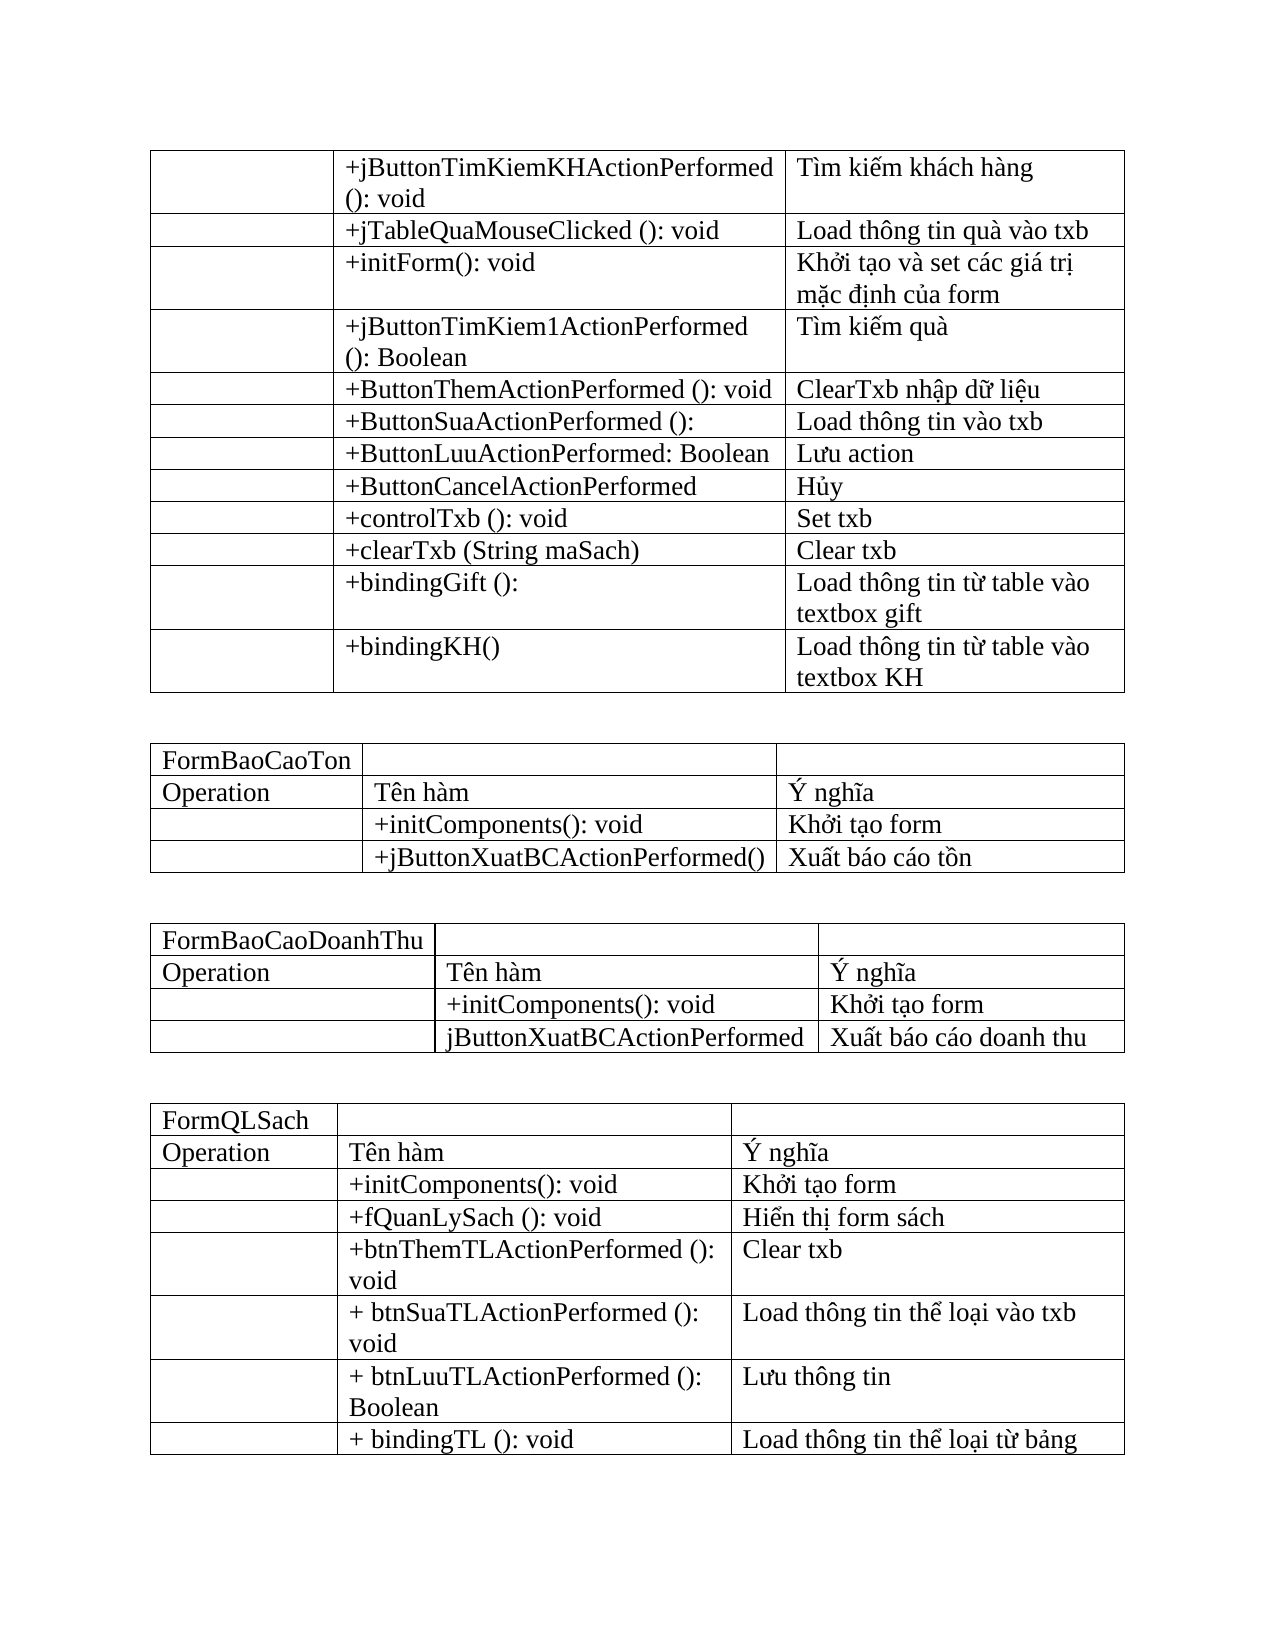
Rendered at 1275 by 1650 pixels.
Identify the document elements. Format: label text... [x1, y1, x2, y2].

table_cell +fQuanLySach (): void [338, 1201, 731, 1232]
table_cell [151, 809, 362, 840]
table_cell [151, 470, 333, 501]
table_cell [151, 534, 333, 565]
table_cell [151, 151, 333, 213]
table_header [436, 924, 818, 955]
table_cell Load thông tin từ table vào textbox gift [786, 566, 1124, 629]
table_cell jButtonXuatBCActionPerformed [436, 1021, 818, 1052]
table_cell [151, 214, 333, 246]
table_cell +ButtonSuaActionPerformed (): [334, 405, 785, 437]
table_cell [151, 1296, 337, 1359]
table_cell + btnSuaTLActionPerformed (): void [338, 1296, 731, 1359]
table_cell Ý nghĩa [732, 1136, 1124, 1168]
table_cell Tên hàm [338, 1136, 731, 1168]
table_cell +initComponents(): void [363, 809, 776, 840]
table_cell +bindingKH() [334, 630, 785, 692]
table_cell +btnThemTLActionPerformed (): void [338, 1233, 731, 1295]
table_cell Khởi tạo và set các giá trị mặc định của form [786, 247, 1124, 309]
table_cell [151, 438, 333, 469]
table_cell Clear txb [732, 1233, 1124, 1295]
table_cell Tìm kiếm quà [786, 310, 1124, 372]
table_header FormBaoCaoDoanhThu [151, 924, 434, 955]
table_header [338, 1104, 731, 1135]
table_cell + btnLuuTLActionPerformed (): Boolean [338, 1360, 731, 1422]
table_cell [151, 373, 333, 404]
table_header FormBaoCaoTon [151, 744, 362, 775]
table_cell Operation [151, 1136, 337, 1168]
table_cell Operation [151, 956, 434, 988]
table_cell [151, 1021, 434, 1052]
table_cell [151, 841, 362, 872]
table_cell [151, 989, 434, 1020]
table_cell +ButtonLuuActionPerformed: Boolean [334, 438, 785, 469]
table_cell +jButtonTimKiemKHActionPerformed (): void [334, 151, 785, 213]
table_cell Xuất báo cáo tồn [777, 841, 1124, 872]
table_cell [151, 405, 333, 437]
table_cell [151, 1233, 337, 1295]
table_cell +bindingGift (): [334, 566, 785, 629]
table_cell +initComponents(): void [436, 989, 818, 1020]
table_cell Tìm kiếm khách hàng [786, 151, 1124, 213]
table_cell [151, 566, 333, 629]
table_cell Hủy [786, 470, 1124, 501]
table_cell +jButtonTimKiem1ActionPerformed (): Boolean [334, 310, 785, 372]
table_header [363, 744, 776, 775]
table_cell Clear txb [786, 534, 1124, 565]
table_cell ClearTxb nhập dữ liệu [786, 373, 1124, 404]
table_cell Load thông tin thể loại từ bảng [732, 1423, 1124, 1454]
table_cell +jTableQuaMouseClicked (): void [334, 214, 785, 246]
table_cell Tên hàm [363, 776, 776, 808]
table_cell Lưu action [786, 438, 1124, 469]
table_cell +ButtonThemActionPerformed (): void [334, 373, 785, 404]
table_header [732, 1104, 1124, 1135]
table_cell [151, 1169, 337, 1200]
table_cell Ý nghĩa [777, 776, 1124, 808]
table_cell Load thông tin quà vào txb [786, 214, 1124, 246]
table_cell +initComponents(): void [338, 1169, 731, 1200]
table_cell Khởi tạo form [819, 989, 1124, 1020]
table_cell [151, 502, 333, 533]
table_cell Khởi tạo form [732, 1169, 1124, 1200]
table_cell +controlTxb (): void [334, 502, 785, 533]
table_cell Khởi tạo form [777, 809, 1124, 840]
table_cell +initForm(): void [334, 247, 785, 309]
table_cell [151, 1423, 337, 1454]
table_cell Lưu thông tin [732, 1360, 1124, 1422]
table_cell [151, 1360, 337, 1422]
table_cell Load thông tin từ table vào textbox KH [786, 630, 1124, 692]
table_cell +ButtonCancelActionPerformed [334, 470, 785, 501]
table_cell +clearTxb (String maSach) [334, 534, 785, 565]
table_cell [151, 1201, 337, 1232]
table_cell [151, 310, 333, 372]
table_cell Ý nghĩa [819, 956, 1124, 988]
table_cell Set txb [786, 502, 1124, 533]
table_cell Load thông tin vào txb [786, 405, 1124, 437]
table_cell [151, 247, 333, 309]
table_cell [151, 630, 333, 692]
table_cell Hiển thị form sách [732, 1201, 1124, 1232]
table_header FormQLSach [151, 1104, 337, 1135]
table_header [819, 924, 1124, 955]
table_cell Load thông tin thể loại vào txb [732, 1296, 1124, 1359]
table_cell Operation [151, 776, 362, 808]
table_cell +jButtonXuatBCActionPerformed() [363, 841, 776, 872]
table_cell + bindingTL (): void [338, 1423, 731, 1454]
table_cell Xuất báo cáo doanh thu [819, 1021, 1124, 1052]
table_header [777, 744, 1124, 775]
table_cell Tên hàm [436, 956, 818, 988]
